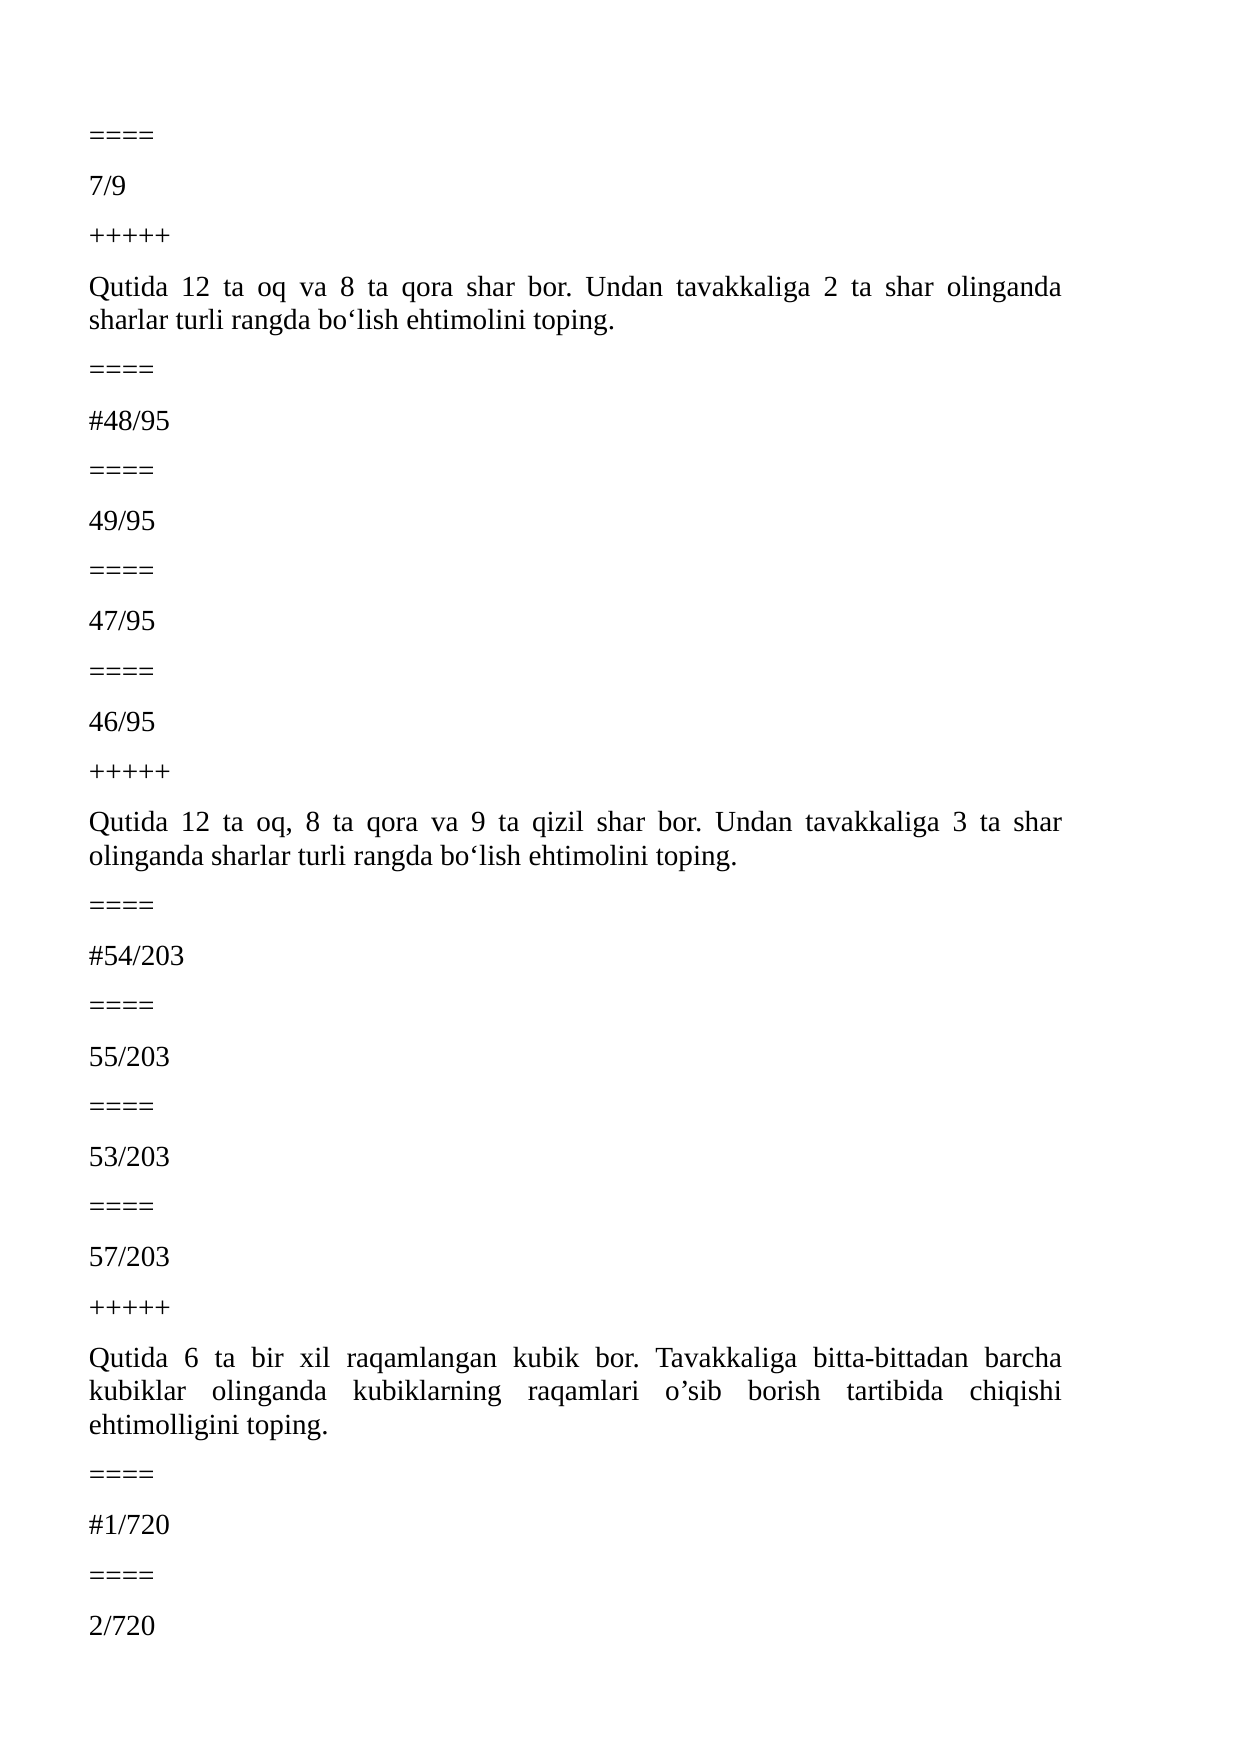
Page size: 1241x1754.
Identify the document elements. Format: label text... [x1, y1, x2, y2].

text 53/203 [89, 1139, 1063, 1173]
text 7/9 [89, 168, 1063, 202]
text 47/95 [89, 603, 1063, 637]
text #48/95 [89, 403, 1063, 436]
text ==== [89, 1089, 1063, 1122]
text ==== [89, 453, 1063, 486]
text ==== [89, 988, 1063, 1022]
text ==== [89, 654, 1063, 687]
text +++++ [89, 218, 1063, 252]
text +++++ [89, 1290, 1063, 1323]
text +++++ [89, 754, 1063, 788]
text 49/95 [89, 503, 1063, 537]
text Qutida 12 ta oq, 8 ta qora va 9 ta qizil shar bor. Undan tavakkaliga 3 ta shar olinganda sharlar turli rangda bo‘lish ehtimolini toping. [89, 804, 1063, 871]
text ==== [89, 352, 1063, 386]
text Qutida 6 ta bir xil raqamlangan kubik bor. Tavakkaliga bitta-bittadan barcha kubiklar olinganda kubiklarning raqamlari o’sib borish tartibida chiqishi ehtimolligini toping. [89, 1340, 1063, 1441]
text ==== [89, 1558, 1063, 1591]
text #54/203 [89, 938, 1063, 972]
text ==== [89, 1189, 1063, 1223]
text 57/203 [89, 1239, 1063, 1273]
text 46/95 [89, 704, 1063, 737]
text 55/203 [89, 1039, 1063, 1072]
text #1/720 [89, 1507, 1063, 1541]
text ==== [89, 888, 1063, 922]
text ==== [89, 118, 1063, 152]
text 2/720 [89, 1608, 1063, 1641]
text Qutida 12 ta oq va 8 ta qora shar bor. Undan tavakkaliga 2 ta shar olinganda sharlar turli rangda bo‘lish ehtimolini toping. [89, 269, 1063, 336]
text ==== [89, 553, 1063, 587]
text ==== [89, 1457, 1063, 1491]
